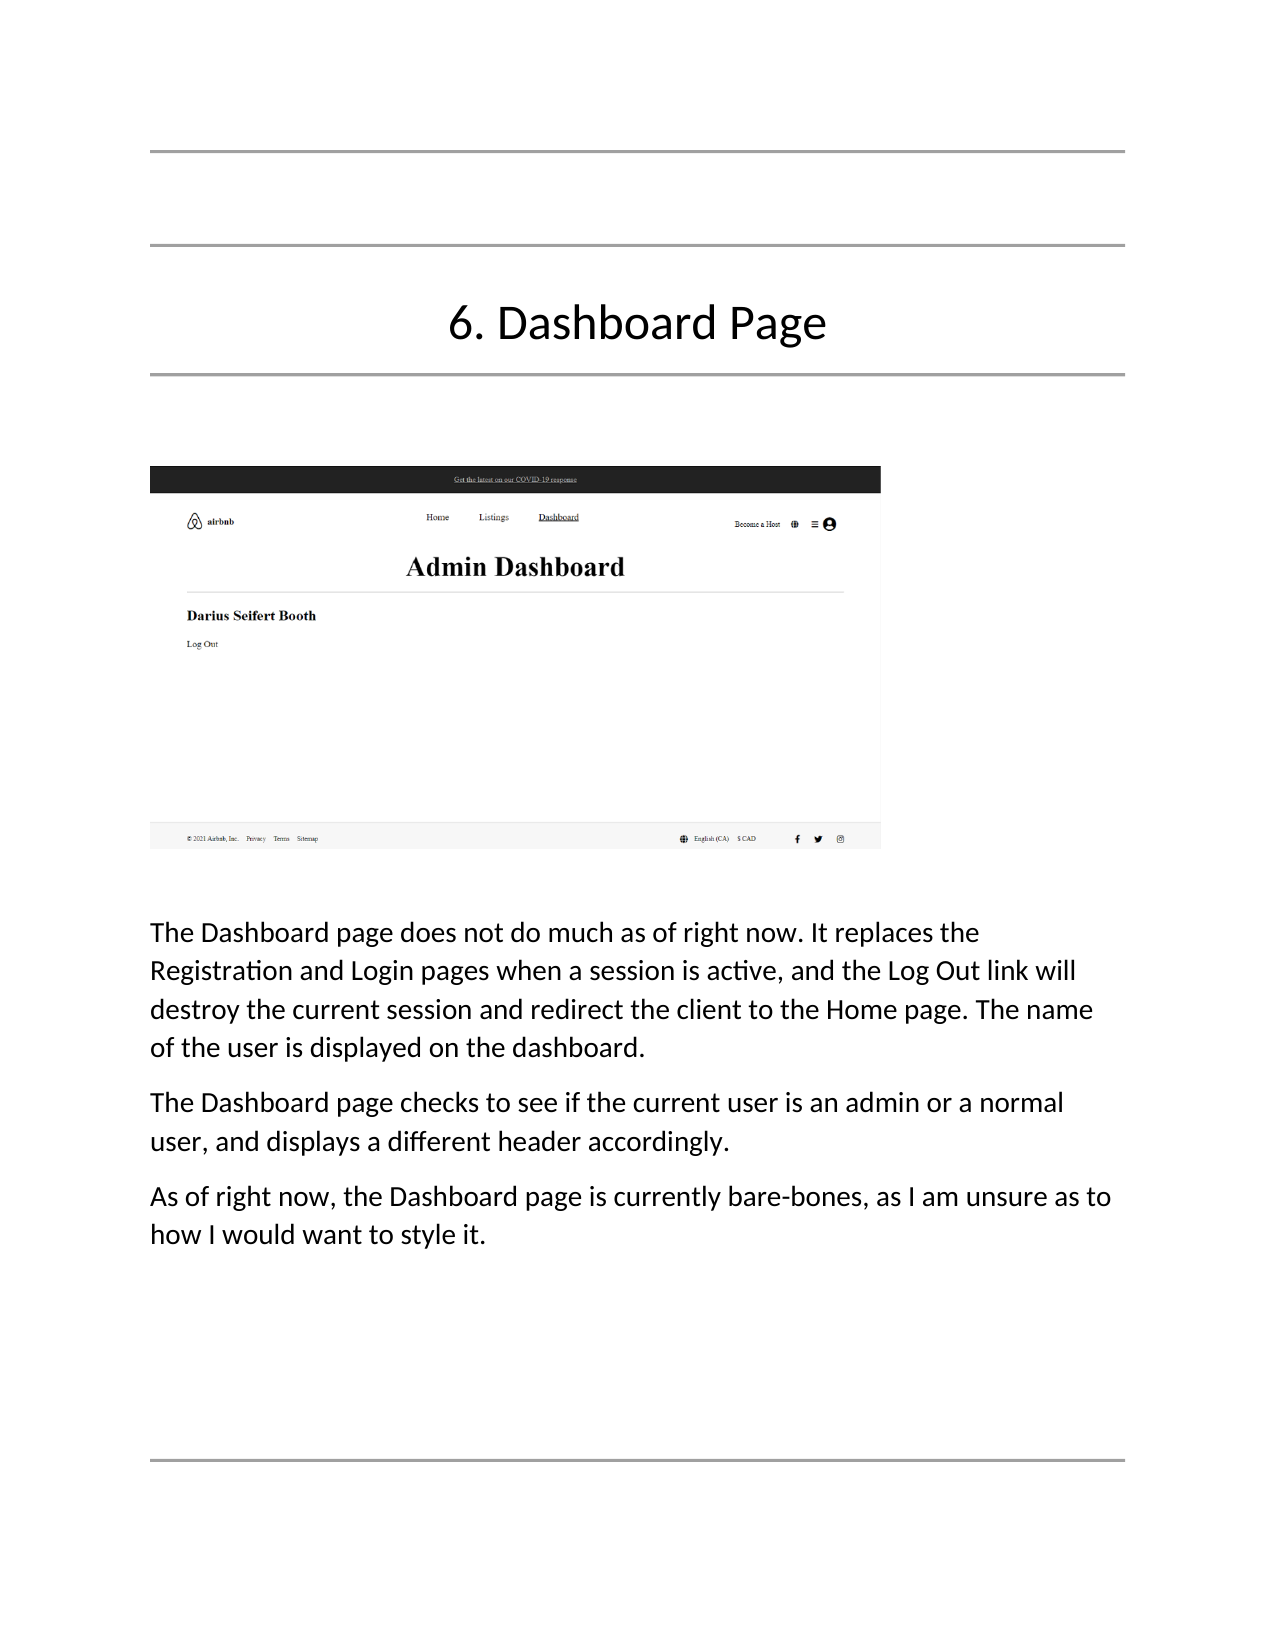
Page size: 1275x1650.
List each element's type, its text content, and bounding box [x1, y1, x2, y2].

picture [150, 466, 881, 849]
text The Dashboard page checks to see if the current user is an admin or a normal user, and displays a different header accordingly. [150, 1084, 1125, 1158]
text As of right now, the Dashboard page is currently bare-bones, as I am unsure as to how I would want to style it. [150, 1178, 1125, 1252]
text 6. Dashboard Page [150, 291, 1125, 352]
text The Dashboard page does not do much as of right now. It replaces the Registration and Login pages when a session is active, and the Log Out link will destroy the current session and redirect the client to the Home page. The name of the user is displayed on the dashboard. [150, 914, 1125, 1065]
